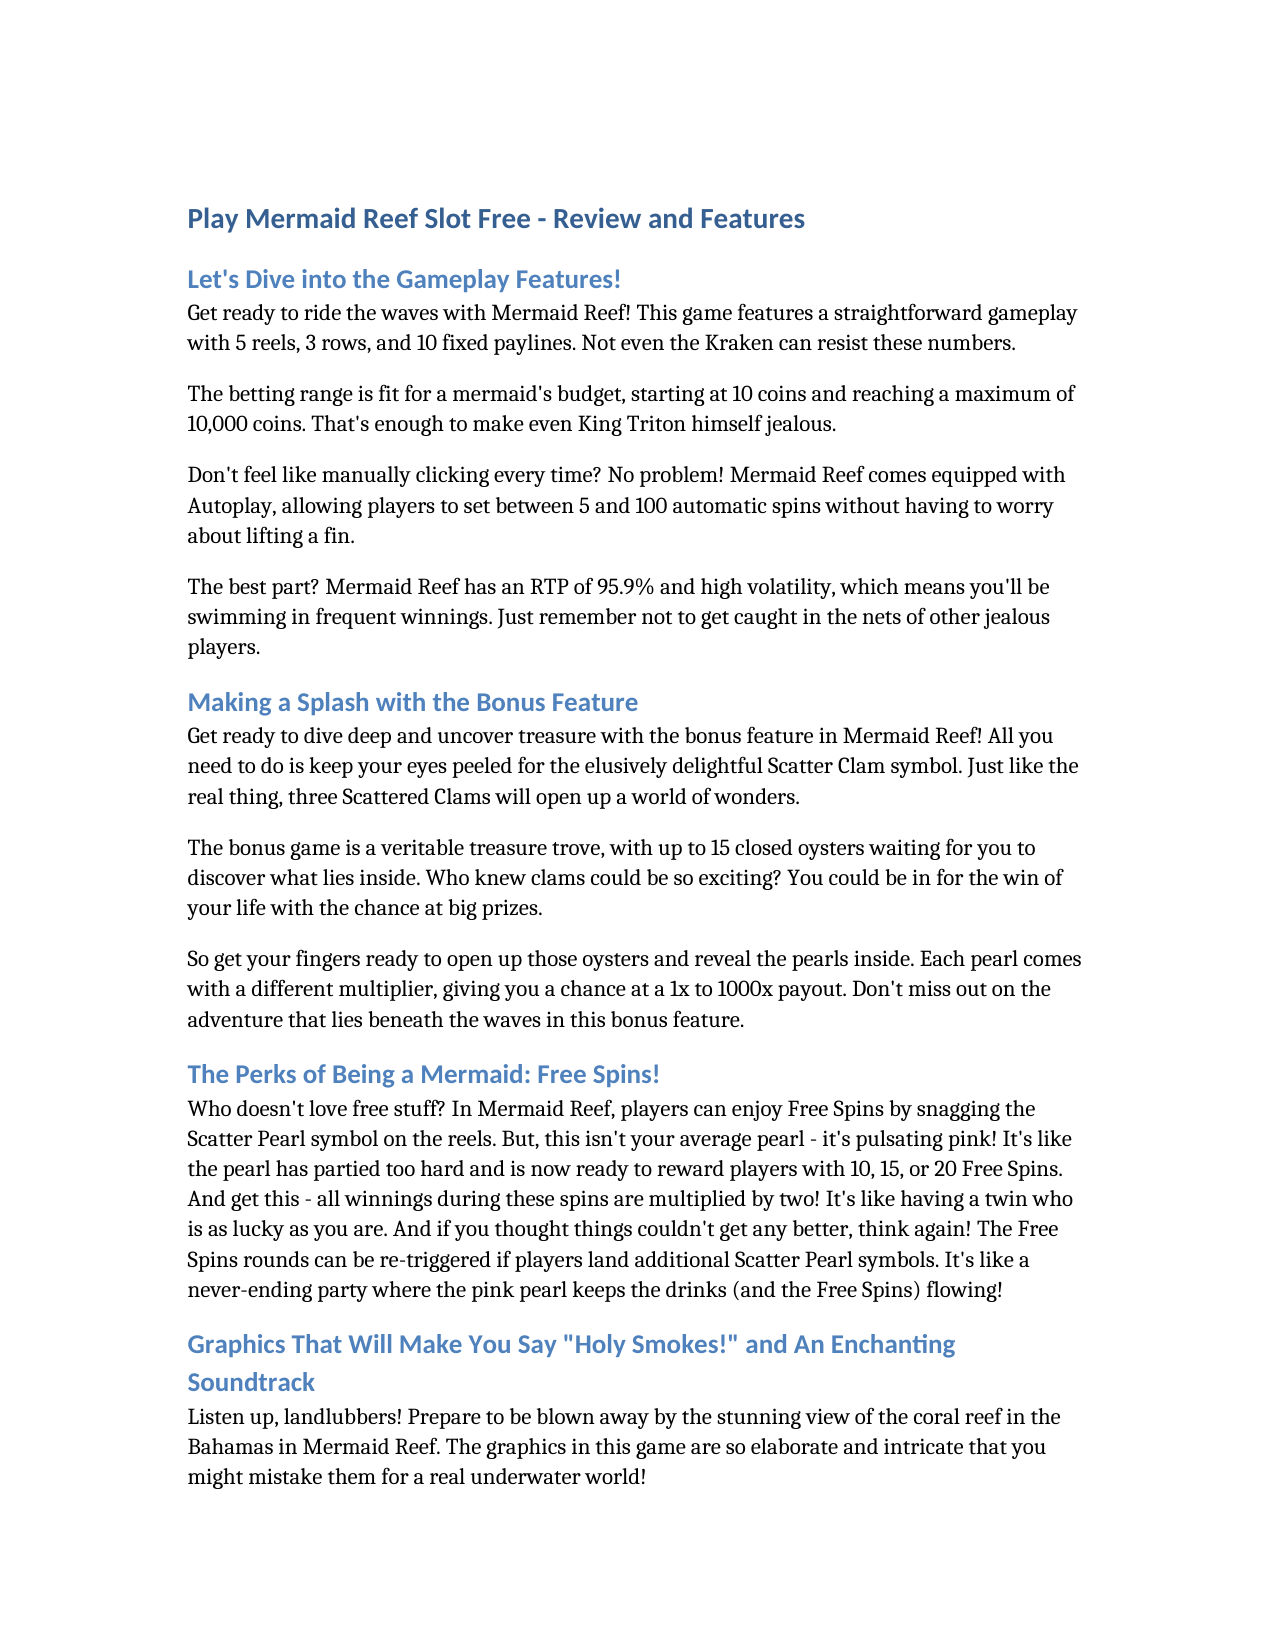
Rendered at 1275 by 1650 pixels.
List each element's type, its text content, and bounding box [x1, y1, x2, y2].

text Don't feel like manually clicking every time? No problem! Mermaid Reef comes equipped with Autoplay, allowing players to set between 5 and 100 automatic spins without having to worry about lifting a fin. [187, 462, 1087, 549]
text The bonus game is a veritable treasure trove, with up to 15 closed oysters waiting for you to discover what lies inside. Who knew clams could be so exciting? You could be in for the win of your life with the chance at big prizes. [187, 834, 1087, 921]
text The betting range is fit for a mermaid's budget, starting at 10 coins and reaching a maximum of 10,000 coins. That's enough to make even King Triton himself jealous. [187, 381, 1087, 437]
subtitle The Perks of Being a Mermaid: Free Spins! [187, 1057, 1087, 1090]
subtitle Graphics That Will Make You Say "Holy Smokes!" and An Enchanting Soundtrack [187, 1328, 1087, 1398]
text So get your fingers ready to open up those oysters and reveal the pearls inside. Each pearl comes with a different multiplier, giving you a chance at a 1x to 1000x payout. Don't miss out on the adventure that lies beneath the waves in this bonus feature. [187, 946, 1087, 1033]
text Get ready to ride the waves with Mermaid Reef! This game features a straightforward gameplay with 5 reels, 3 rows, and 10 fixed paylines. Not even the Kraken can resist these numbers. [187, 300, 1087, 356]
text Listen up, landlubbers! Prepare to be blown away by the stunning view of the coral reef in the Bahamas in Mermaid Reef. The graphics in this game are so elaborate and intricate that you might mistake them for a real underwater world! [187, 1403, 1087, 1490]
subtitle Let's Dive into the Gameplay Features! [187, 262, 1087, 295]
text Who doesn't love free stuff? In Mermaid Reef, players can enjoy Free Spins by snagging the Scatter Pearl symbol on the reels. But, this isn't your average pearl - it's pulsating pink! It's like the pearl has partied too hard and is now ready to reward players with 10, 15, or 20 Free Spins. And get this - all winnings during these spins are multiplied by two! It's like having a twin who is as lucky as you are. And if you thought things couldn't get any better, think again! The Free Spins rounds can be re-triggered if players land additional Scatter Pearl symbols. It's like a never-ending party where the pink pearl keeps the drinks (and the Free Spins) flowing! [187, 1095, 1087, 1303]
text Get ready to dive deep and uncover treasure with the bonus feature in Mermaid Reef! All you need to do is keep your eyes peeled for the elusively delightful Scatter Clam symbol. Just like the real thing, three Scattered Clams will open up a world of wonders. [187, 723, 1087, 810]
subtitle Play Mermaid Reef Slot Free - Review and Features [187, 200, 1087, 236]
subtitle Making a Splash with the Bonus Feature [187, 685, 1087, 718]
text The best part? Mermaid Reef has an RTP of 95.9% and high volatility, which means you'll be swimming in frequent winnings. Just remember not to get caught in the nets of other jealous players. [187, 574, 1087, 660]
